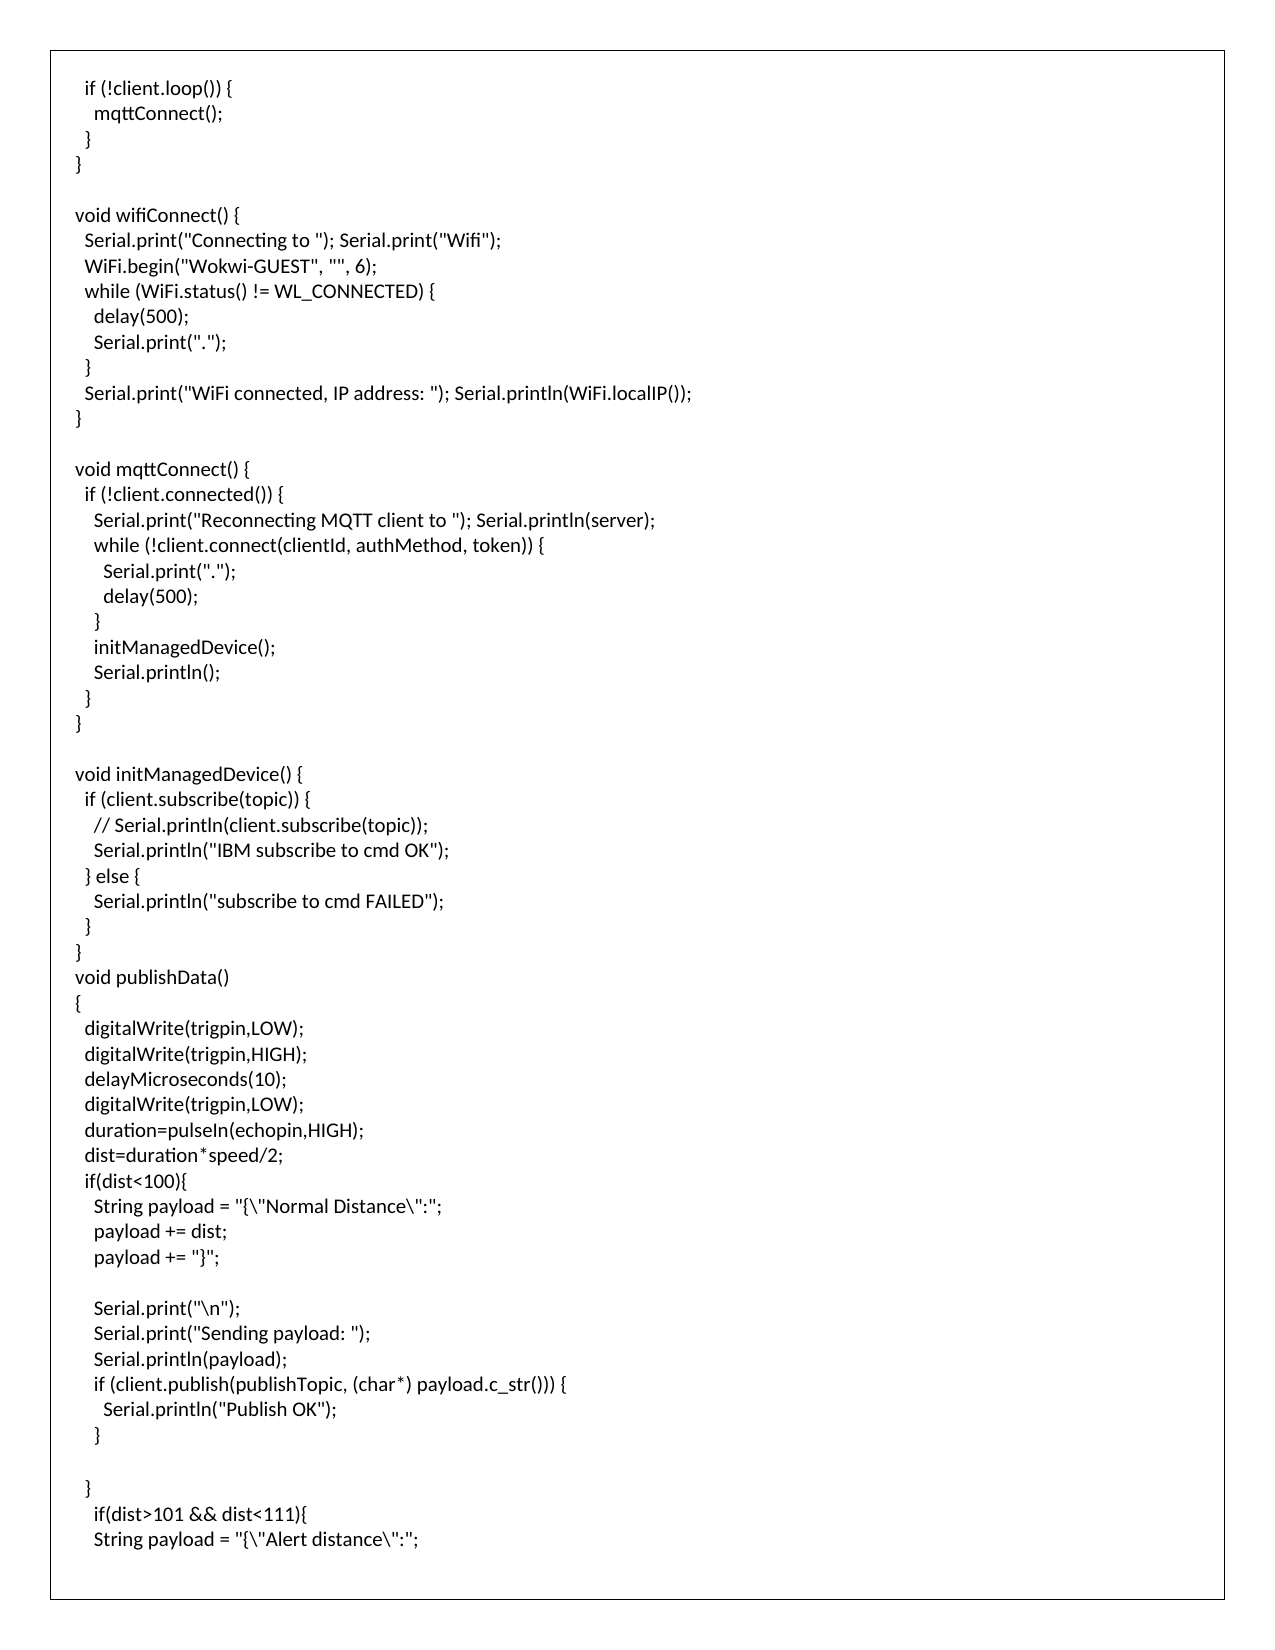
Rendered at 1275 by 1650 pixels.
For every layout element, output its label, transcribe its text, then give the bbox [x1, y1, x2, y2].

text } [75, 609, 1200, 634]
text } [75, 939, 1200, 964]
text duration=pulseIn(echopin,HIGH); [75, 1117, 1200, 1142]
text if (!client.loop()) { [75, 75, 1200, 100]
text WiFi.begin("Wokwi-GUEST", "", 6); [75, 253, 1200, 278]
text } [75, 685, 1200, 710]
text digitalWrite(trigpin,LOW); [75, 1092, 1200, 1117]
text } [75, 126, 1200, 151]
text Serial.print("WiFi connected, IP address: "); Serial.println(WiFi.localIP()); [75, 380, 1200, 405]
text initManagedDevice(); [75, 634, 1200, 659]
text Serial.print("Sending payload: "); [75, 1320, 1200, 1346]
text payload += "}"; [75, 1244, 1200, 1269]
text delay(500); [75, 304, 1200, 329]
text mqttConnect(); [75, 100, 1200, 126]
text Serial.println("Publish OK"); [75, 1397, 1200, 1422]
text } [75, 710, 1200, 736]
text if (client.publish(publishTopic, (char*) payload.c_str())) { [75, 1371, 1200, 1397]
text Serial.println(); [75, 659, 1200, 685]
text void wifiConnect() { [75, 202, 1200, 227]
text Serial.print("Connecting to "); Serial.print("Wifi"); [75, 227, 1200, 253]
text Serial.print("."); [75, 329, 1200, 354]
text Serial.println("subscribe to cmd FAILED"); [75, 888, 1200, 914]
text Serial.print("\n"); [75, 1295, 1200, 1320]
text while (WiFi.status() != WL_CONNECTED) { [75, 278, 1200, 304]
text void publishData() [75, 964, 1200, 990]
text { [75, 990, 1200, 1015]
text dist=duration*speed/2; [75, 1142, 1200, 1168]
text Serial.print("Reconnecting MQTT client to "); Serial.println(server); [75, 507, 1200, 532]
text } [75, 1422, 1200, 1447]
text Serial.print("."); [75, 558, 1200, 583]
text digitalWrite(trigpin,LOW); [75, 1015, 1200, 1041]
text delayMicroseconds(10); [75, 1066, 1200, 1092]
text // Serial.println(client.subscribe(topic)); [75, 812, 1200, 837]
text void mqttConnect() { [75, 456, 1200, 482]
text Serial.println(payload); [75, 1346, 1200, 1371]
text if (client.subscribe(topic)) { [75, 787, 1200, 812]
text void initManagedDevice() { [75, 761, 1200, 787]
text } [75, 405, 1200, 431]
text } else { [75, 863, 1200, 888]
text } [75, 354, 1200, 380]
text delay(500); [75, 583, 1200, 609]
text String payload = "{\"Alert distance\":"; [75, 1526, 1200, 1552]
text payload += dist; [75, 1219, 1200, 1244]
text } [75, 151, 1200, 177]
text } [75, 914, 1200, 939]
text if (!client.connected()) { [75, 482, 1200, 507]
text while (!client.connect(clientId, authMethod, token)) { [75, 532, 1200, 558]
text if(dist<100){ [75, 1168, 1200, 1193]
text Serial.println("IBM subscribe to cmd OK"); [75, 837, 1200, 863]
text } [75, 1476, 1200, 1501]
text String payload = "{\"Normal Distance\":"; [75, 1193, 1200, 1219]
text digitalWrite(trigpin,HIGH); [75, 1041, 1200, 1066]
text if(dist>101 && dist<111){ [75, 1501, 1200, 1526]
